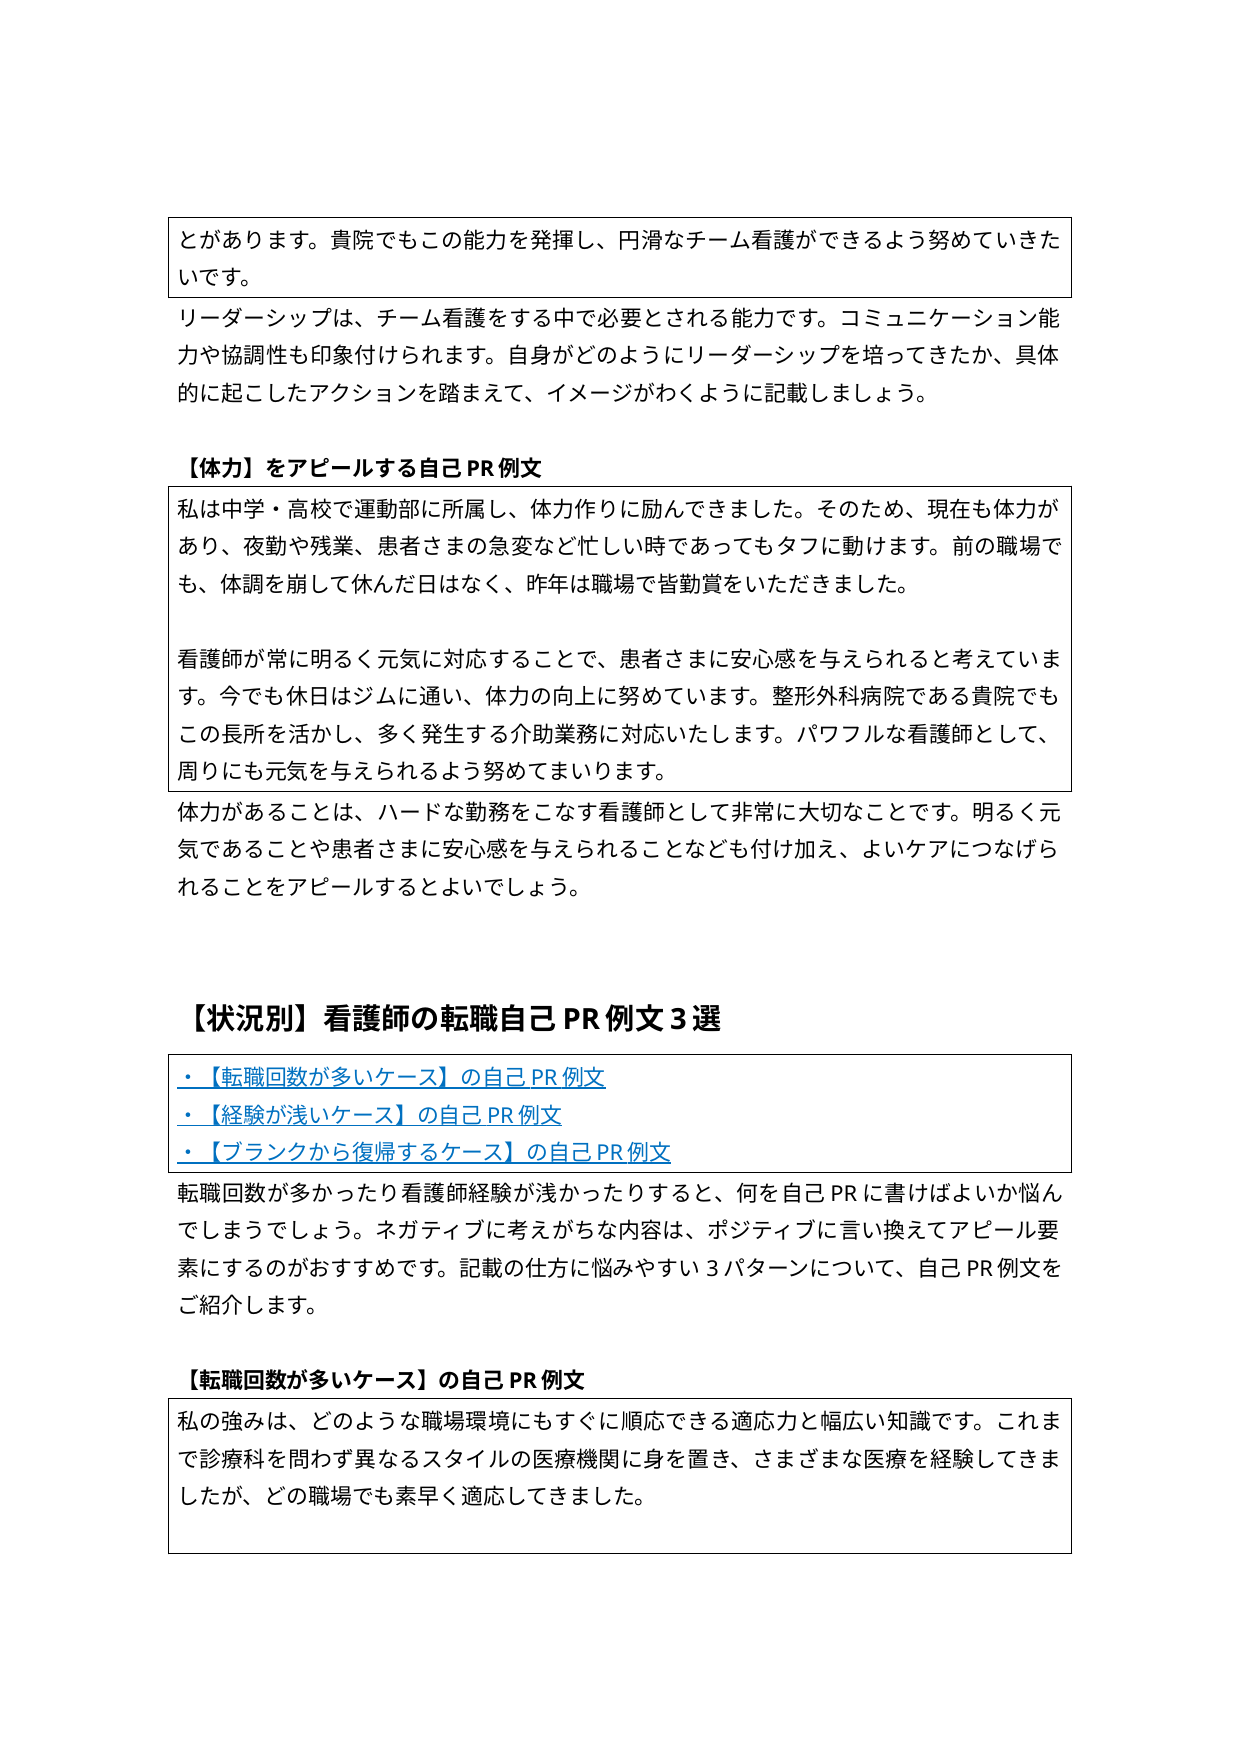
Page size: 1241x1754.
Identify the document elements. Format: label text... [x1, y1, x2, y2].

text 看護師が常に明るく元気に対応することで、患者さまに安心感を与えられると考えています。今でも休日はジムに通い、体力の向上に努めています。整形外科病院である貴院でもこの長所を活かし、多く発生する介助業務に対応いたします。パワフルな看護師として、周りにも元気を与えられるよう努めてまいります。 [169, 636, 1071, 791]
text 私は中学・高校で運動部に所属し、体力作りに励んできました。そのため、現在も体力があり、夜勤や残業、患者さまの急変など忙しい時であってもタフに動けます。前の職場でも、体調を崩して休んだ日はなく、昨年は職場で皆勤賞をいただきました。 [169, 487, 1071, 601]
text ・【転職回数が多いケース】の自己PR例文 [169, 1055, 1071, 1095]
text 私の強みは、どのような職場環境にもすぐに順応できる適応力と幅広い知識です。これまで診療科を問わず異なるスタイルの医療機関に身を置き、さまざまな医療を経験してきましたが、どの職場でも素早く適応してきました。 [169, 1399, 1071, 1514]
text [169, 218, 1071, 297]
text リーダーシップは、チーム看護をする中で必要とされる能力です。コミュニケーション能力や協調性も印象付けられます。自身がどのようにリーダーシップを培ってきたか、具体的に起こしたアクションを踏まえて、イメージがわくように記載しましょう。 [177, 298, 1063, 411]
text ・【ブランクから復帰するケース】の自己PR例文 [169, 1129, 1071, 1172]
text 転職回数が多かったり看護師経験が浅かったりすると、何を自己PRに書けばよいか悩んでしまうでしょう。ネガティブに考えがちな内容は、ポジティブに言い換えてアピール要素にするのがおすすめです。記載の仕方に悩みやすい3パターンについて、自己PR例文をご紹介します。 [177, 1173, 1063, 1323]
subtitle 【体力】をアピールする自己PR例文 [177, 448, 1063, 486]
text ・【経験が浅いケース】の自己PR例文 [177, 1095, 1063, 1129]
subtitle 【転職回数が多いケース】の自己PR例文 [177, 1361, 1063, 1398]
text 体力があることは、ハードな勤務をこなす看護師として非常に大切なことです。明るく元気であることや患者さまに安心感を与えられることなども付け加え、よいケアにつなげられることをアピールするとよいでしょう。 [177, 792, 1063, 904]
subtitle 【状況別】看護師の転職自己PR例文3選 [177, 979, 1063, 1054]
